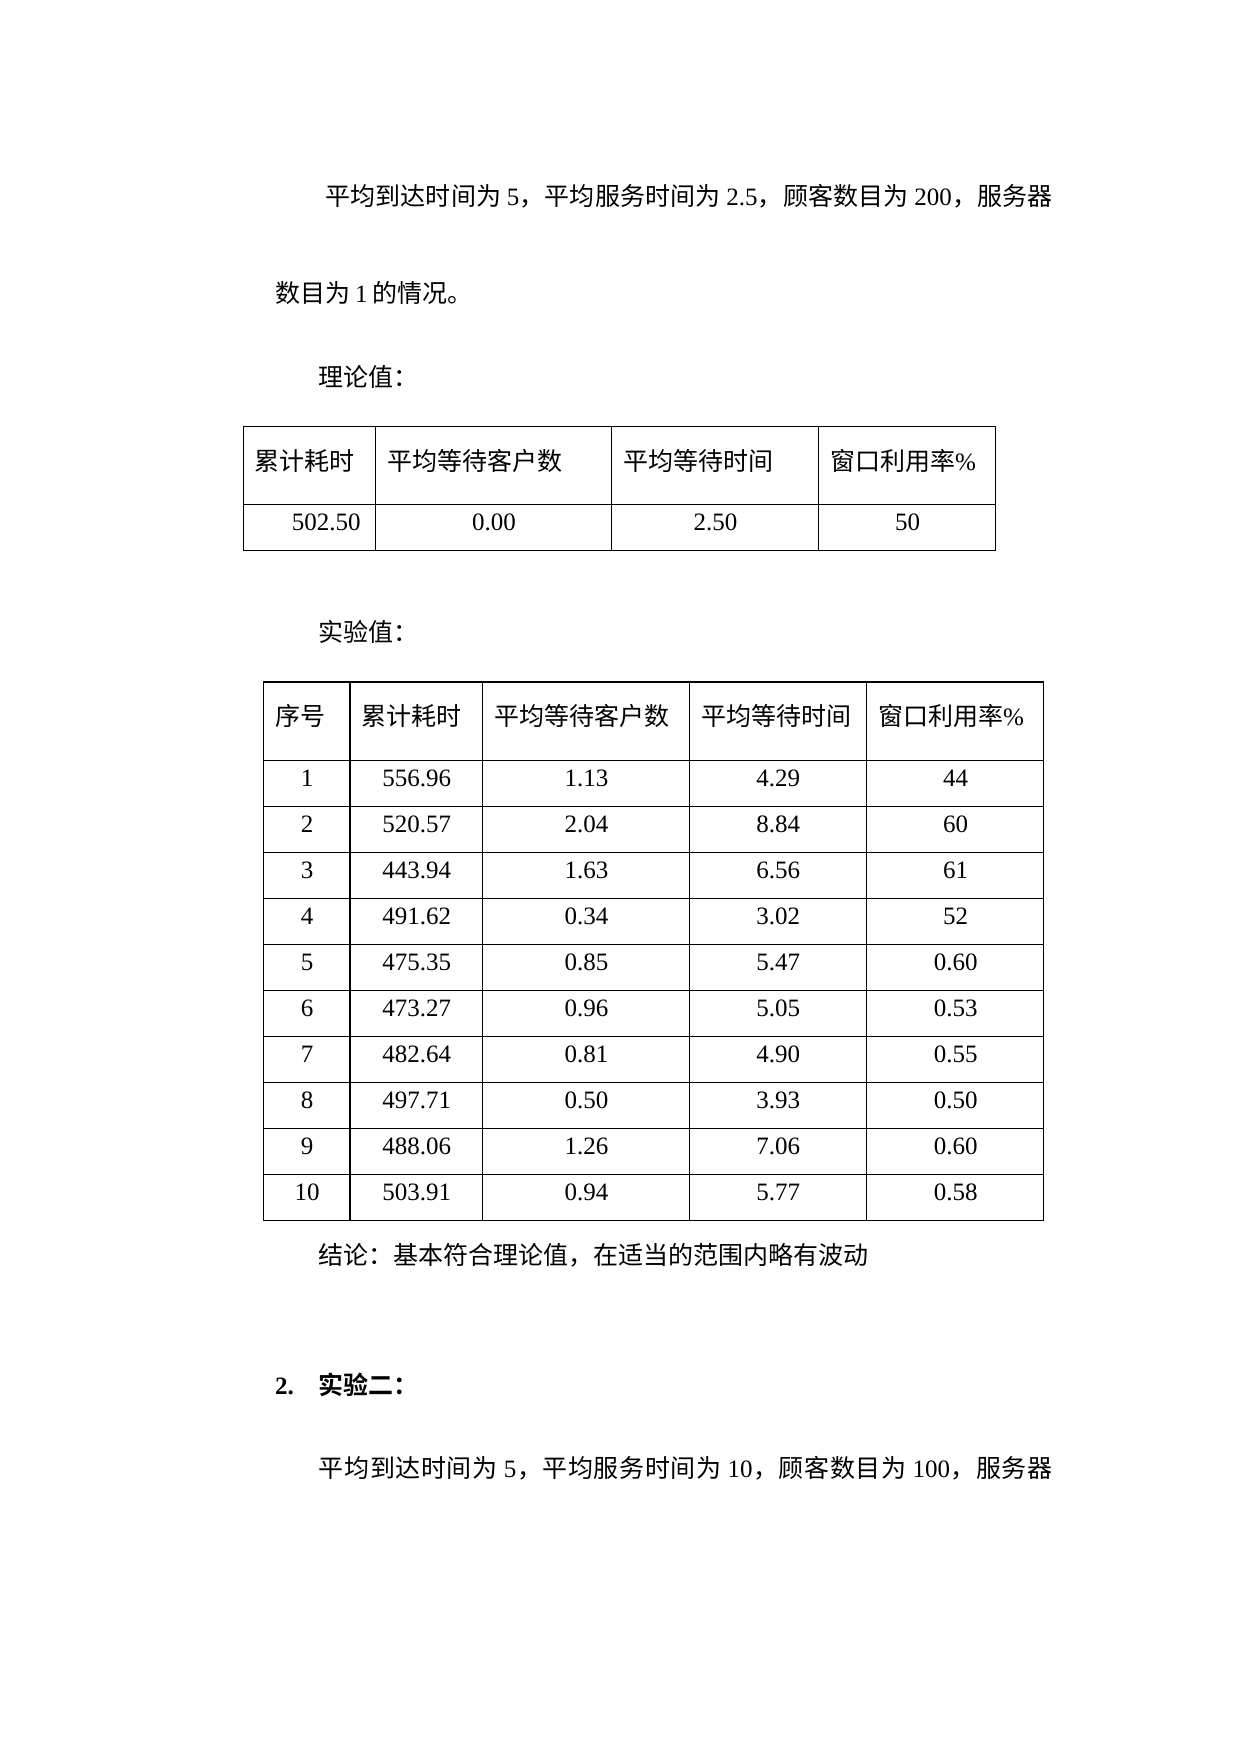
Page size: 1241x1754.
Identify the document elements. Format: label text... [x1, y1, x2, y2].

table_cell 50 [819, 505, 995, 550]
table_header 累计耗时 [351, 683, 482, 760]
table_header 累计耗时 [244, 427, 375, 504]
table_cell 7 [264, 1037, 349, 1082]
table_header 窗口利用率% [867, 683, 1043, 760]
table_cell 3.02 [690, 899, 866, 944]
table_cell 1 [264, 761, 349, 806]
table_cell 5.77 [690, 1175, 866, 1220]
table_cell 475.35 [351, 945, 482, 990]
table_cell 2.04 [483, 807, 689, 852]
table_cell 0.96 [483, 991, 689, 1036]
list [275, 1434, 1053, 1499]
table_cell 4.90 [690, 1037, 866, 1082]
table_cell 0.53 [867, 991, 1043, 1036]
table_cell 44 [867, 761, 1043, 806]
list 平均到达时间为5，平均服务时间为2.5，顾客数目为200，服务器数目为1的情况。 [275, 162, 1053, 324]
table_header 窗口利用率% [819, 427, 995, 504]
table_cell 497.71 [351, 1083, 482, 1128]
table_cell 6.56 [690, 853, 866, 898]
table_cell 0.58 [867, 1175, 1043, 1220]
table_cell 10 [264, 1175, 349, 1220]
table_cell 0.55 [867, 1037, 1043, 1082]
table_cell 4 [264, 899, 349, 944]
list 实验值： [319, 598, 1053, 663]
table_cell 0.34 [483, 899, 689, 944]
table_cell 1.26 [483, 1129, 689, 1174]
table_cell 0.60 [867, 945, 1043, 990]
table_cell 0.00 [376, 505, 611, 550]
table_cell 0.94 [483, 1175, 689, 1220]
table_cell 520.57 [351, 807, 482, 852]
table_cell 52 [867, 899, 1043, 944]
table_cell 5.47 [690, 945, 866, 990]
table_cell 60 [867, 807, 1043, 852]
table_cell 0.50 [867, 1083, 1043, 1128]
table_cell 473.27 [351, 991, 482, 1036]
table_cell 5 [264, 945, 349, 990]
table_cell 0.81 [483, 1037, 689, 1082]
table_cell 502.50 [244, 505, 375, 550]
table_cell 8.84 [690, 807, 866, 852]
table_cell 2.50 [612, 505, 818, 550]
table_cell 503.91 [351, 1175, 482, 1220]
table_cell 2 [264, 807, 349, 852]
table_cell 0.60 [867, 1129, 1043, 1174]
table_cell 482.64 [351, 1037, 482, 1082]
table_header 平均等待客户数 [376, 427, 611, 504]
table_cell 3.93 [690, 1083, 866, 1128]
table_cell 491.62 [351, 899, 482, 944]
table_header 平均等待时间 [690, 683, 866, 760]
table_cell 443.94 [351, 853, 482, 898]
table_cell 8 [264, 1083, 349, 1128]
table_cell 0.85 [483, 945, 689, 990]
table_header 平均等待客户数 [483, 683, 689, 760]
table_cell 5.05 [690, 991, 866, 1036]
table_cell 556.96 [351, 761, 482, 806]
table_cell 61 [867, 853, 1043, 898]
table_cell 488.06 [351, 1129, 482, 1174]
table_header 序号 [264, 683, 349, 760]
table_cell 7.06 [690, 1129, 866, 1174]
table_header 平均等待时间 [612, 427, 818, 504]
table_cell 0.50 [483, 1083, 689, 1128]
list 结论：基本符合理论值，在适当的范围内略有波动 [319, 1221, 1053, 1286]
table_cell 4.29 [690, 761, 866, 806]
table_cell 1.63 [483, 853, 689, 898]
text 理论值： [275, 343, 1053, 408]
table_cell 1.13 [483, 761, 689, 806]
list 实验二： [275, 1351, 1053, 1416]
table_cell 6 [264, 991, 349, 1036]
table_cell 9 [264, 1129, 349, 1174]
table_cell 3 [264, 853, 349, 898]
